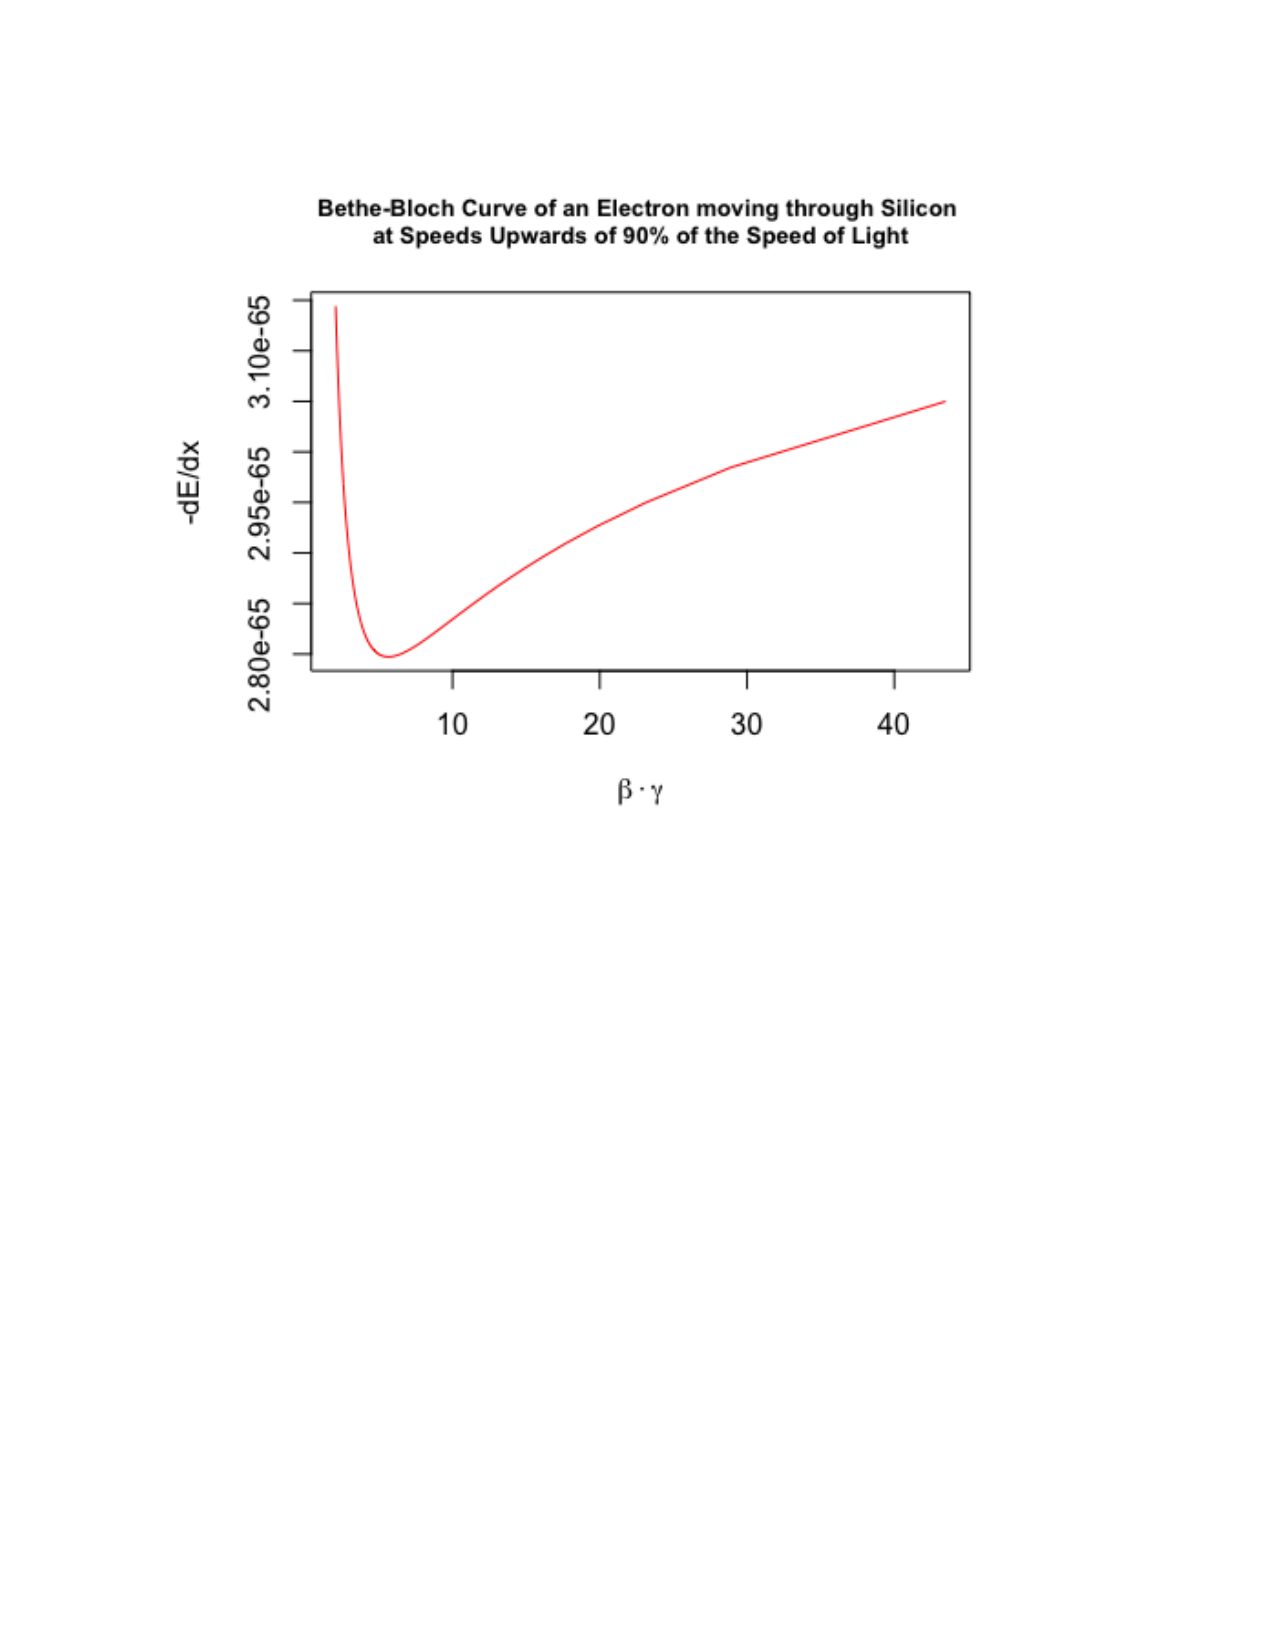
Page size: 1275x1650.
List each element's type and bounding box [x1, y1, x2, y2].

picture [168, 150, 1044, 850]
